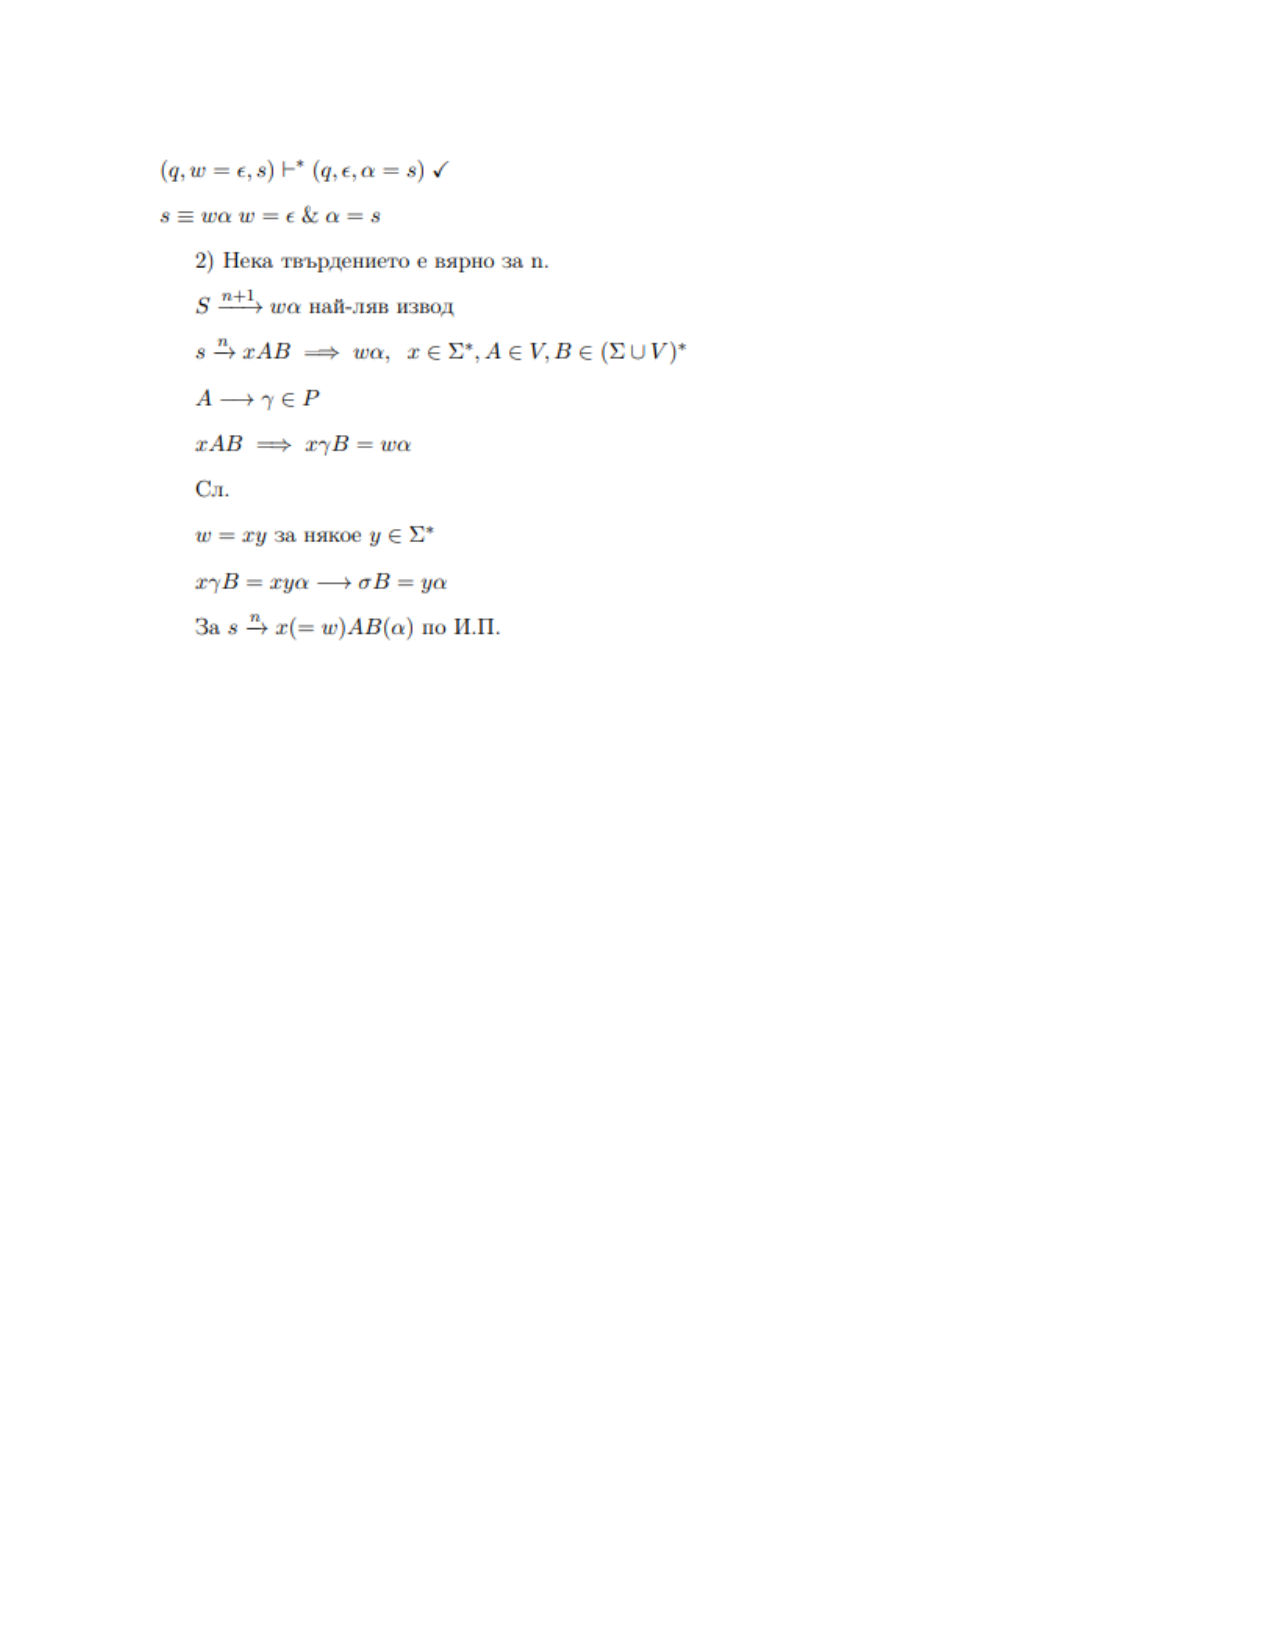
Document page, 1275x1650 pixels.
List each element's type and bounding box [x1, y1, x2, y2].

picture [150, 150, 1096, 647]
